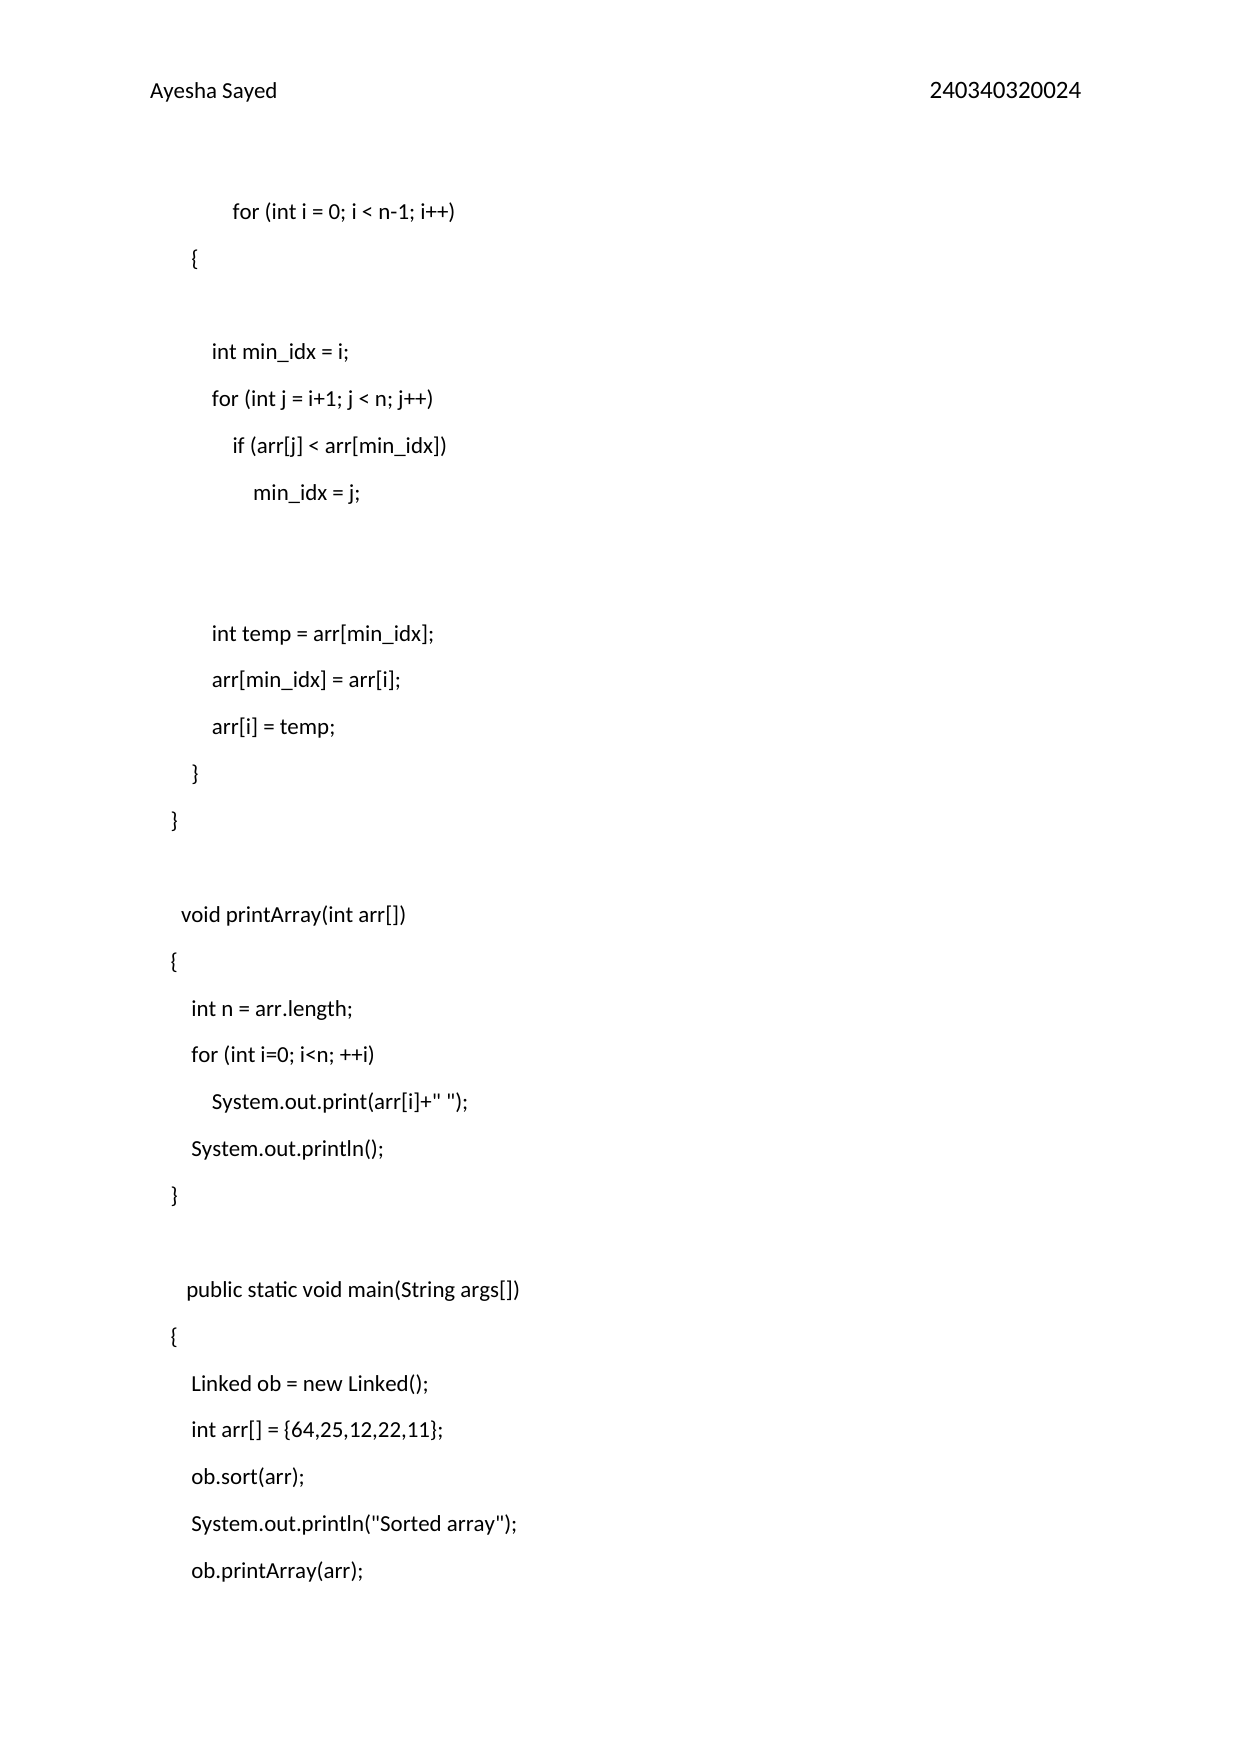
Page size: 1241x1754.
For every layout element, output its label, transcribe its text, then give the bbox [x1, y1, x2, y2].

text } [150, 759, 1090, 787]
text System.out.print(arr[i]+" "); [150, 1087, 1090, 1116]
text { [150, 1322, 1090, 1350]
text void printArray(int arr[]) [150, 900, 1090, 928]
text System.out.println(); [150, 1134, 1090, 1162]
text int arr[] = {64,25,12,22,11}; [150, 1416, 1090, 1444]
text Linked ob = new Linked(); [150, 1369, 1090, 1397]
text ob.sort(arr); [150, 1462, 1090, 1491]
text } [150, 806, 1090, 834]
text int n = arr.length; [150, 994, 1090, 1022]
text System.out.println("Sorted array"); [150, 1509, 1090, 1537]
text { [150, 947, 1090, 975]
text int min_idx = i; [150, 337, 1090, 366]
text for (int j = i+1; j < n; j++) [150, 384, 1090, 412]
text ob.printArray(arr); [150, 1556, 1090, 1584]
text { [150, 244, 1090, 272]
text min_idx = j; [150, 478, 1090, 506]
text int temp = arr[min_idx]; [150, 619, 1090, 647]
text arr[min_idx] = arr[i]; [150, 666, 1090, 694]
text public static void main(String args[]) [150, 1275, 1090, 1303]
text for (int i=0; i<n; ++i) [150, 1041, 1090, 1069]
text for (int i = 0; i < n-1; i++) [150, 197, 1090, 225]
text arr[i] = temp; [150, 712, 1090, 741]
text } [150, 1181, 1090, 1209]
text if (arr[j] < arr[min_idx]) [150, 431, 1090, 459]
